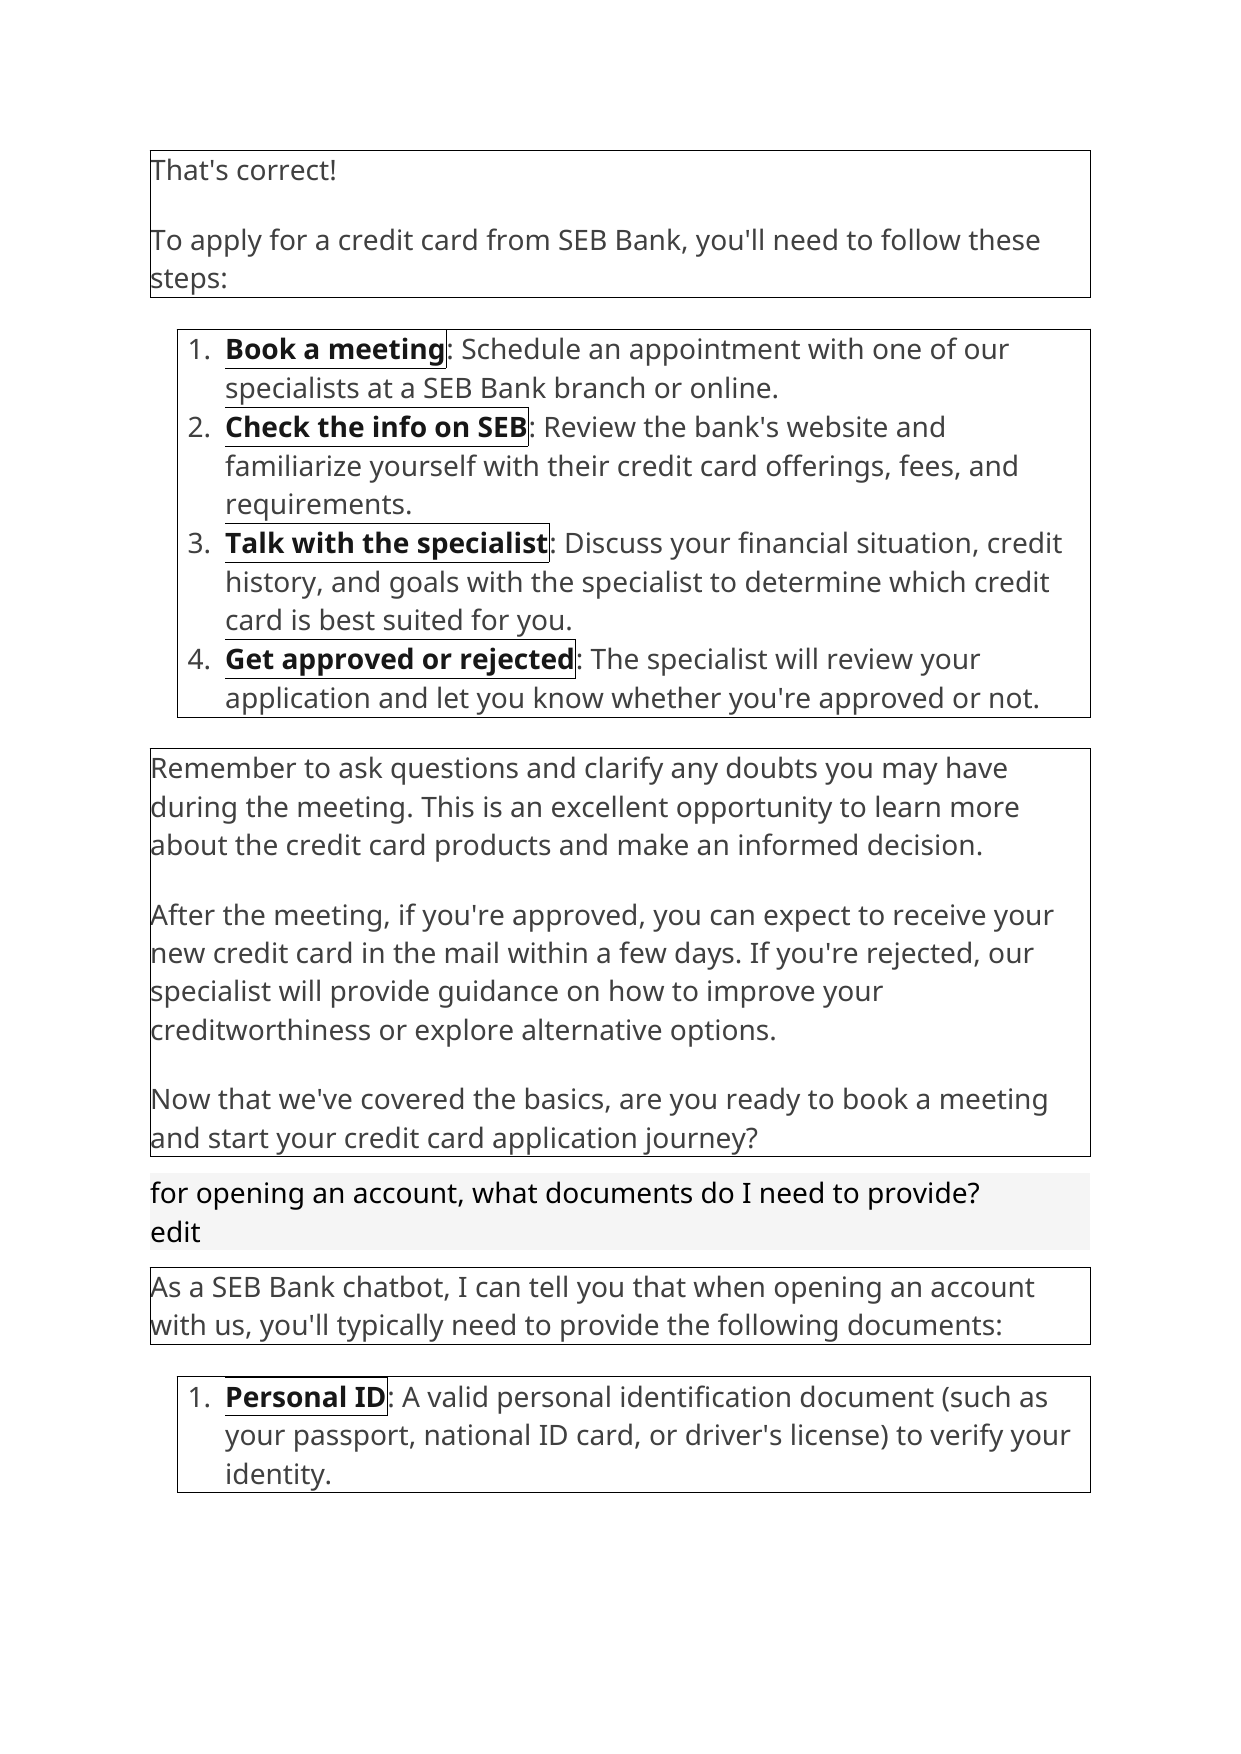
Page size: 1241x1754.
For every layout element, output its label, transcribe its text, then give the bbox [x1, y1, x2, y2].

text After the meeting, if you're approved, you can expect to receive your new credit card in the mail within a few days. If you're rejected, our specialist will provide guidance on how to improve your creditworthiness or explore alternative options. [151, 894, 1090, 1048]
text edit [150, 1212, 1090, 1250]
list Talk with the specialist: Discuss your financial situation, credit history, and goals with the specialist to determine which credit card is best suited for you. [178, 522, 1090, 638]
list Personal ID: A valid personal identification document (such as your passport, national ID card, or driver's license) to verify your identity. [178, 1377, 1090, 1492]
text That's correct! [151, 151, 1090, 189]
text Remember to ask questions and clarify any doubts you may have during the meeting. This is an excellent opportunity to learn more about the credit card products and make an informed decision. [151, 749, 1090, 864]
text As a SEB Bank chatbot, I can tell you that when opening an account with us, you'll typically need to provide the following documents: [151, 1268, 1090, 1344]
list Get approved or rejected: The specialist will review your application and let you know whether you're approved or not. [178, 638, 1090, 717]
list Check the info on SEB: Review the bank's website and familiarize yourself with their credit card offerings, fees, and requirements. [178, 406, 1090, 522]
text To apply for a credit card from SEB Bank, you'll need to follow these steps: [151, 219, 1090, 297]
text Now that we've covered the basics, are you ready to book a meeting and start your credit card application journey? [151, 1079, 1090, 1156]
list Book a meeting: Schedule an appointment with one of our specialists at a SEB Bank branch or online. [178, 330, 1090, 406]
text for opening an account, what documents do I need to provide? [150, 1173, 1090, 1212]
